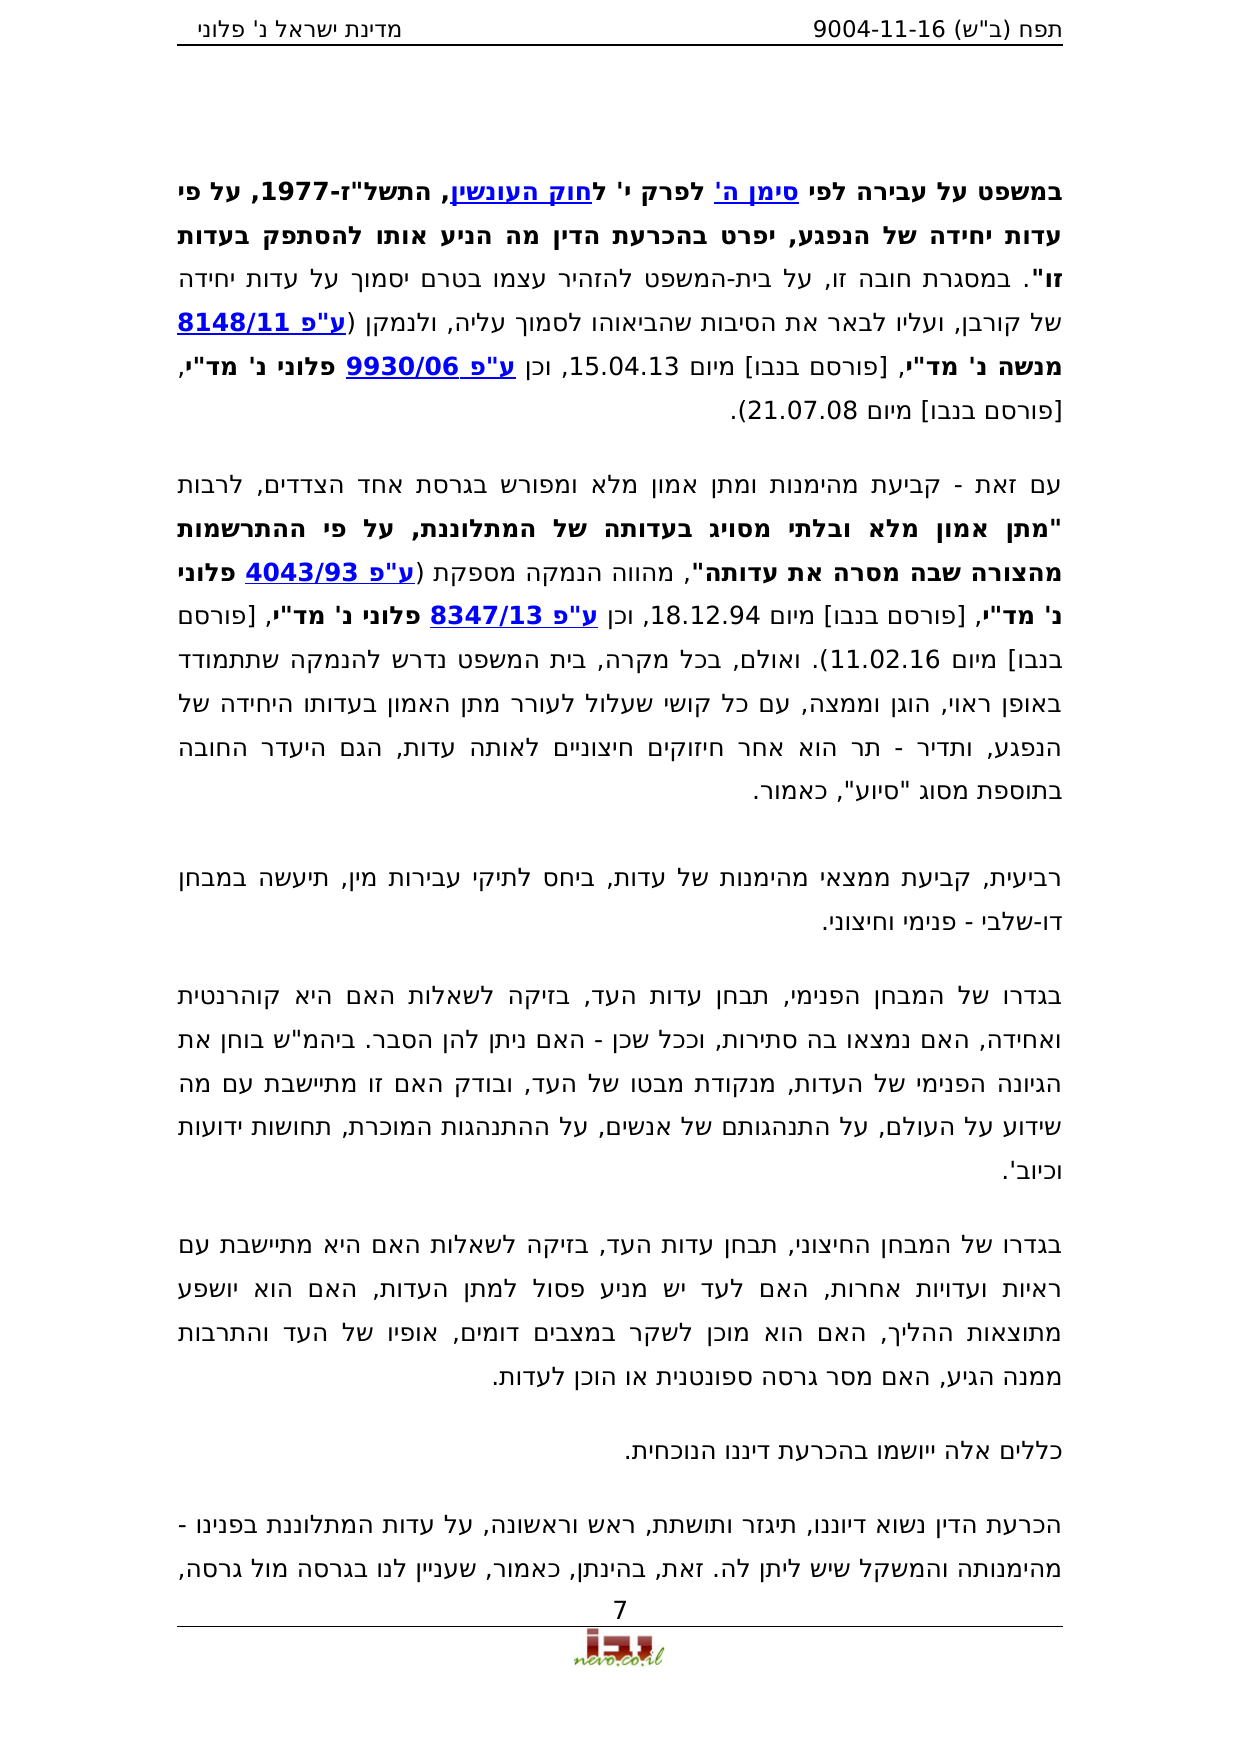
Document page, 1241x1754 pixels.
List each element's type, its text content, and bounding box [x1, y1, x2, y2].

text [177, 1510, 1063, 1583]
text בגדרו של המבחן הפנימי, תבחן עדות העד, בזיקה לשאלות האם היא קוהרנטית ואחידה, האם נמצאו בה סתירות, וככל שכן - האם ניתן להן הסבר. ביהמ"ש בוחן את הגיונה הפנימי של העדות, מנקודת מבטו של העד, ובודק האם זו מתיישבת עם מה שידוע על העולם, על התנהגותם של אנשים, על ההתנהגות המוכרת, תחושות ידועות וכיוב'. [177, 981, 1063, 1186]
text עם זאת - קביעת מהימנות ומתן אמון מלא ומפורש בגרסת אחד הצדדים, לרבות "מתן אמון מלא ובלתי מסויג בעדותה של המתלוננת, על פי ההתרשמות מהצורה שבה מסרה את עדותה", מהווה הנמקה מספקת (ע"פ 4043/93 פלוני נ' מד"י, [פורסם בנבו] מיום 18.12.94, וכן ע"פ 8347/13 פלוני נ' מד"י, [פורסם בנבו] מיום 11.02.16). ואולם, בכל מקרה, בית המשפט נדרש להנמקה שתתמודד באופן ראוי, הוגן וממצה, עם כל קושי שעלול לעורר מתן האמון בעדותו היחידה של הנפגע, ותדיר - תר הוא אחר חיזוקים חיצוניים לאותה עדות, הגם היעדר החובה בתוספת מסוג "סיוע", כאמור. [177, 470, 1063, 806]
picture [574, 1628, 666, 1667]
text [177, 177, 1063, 425]
text בגדרו של המבחן החיצוני, תבחן עדות העד, בזיקה לשאלות האם היא מתיישבת עם ראיות ועדויות אחרות, האם לעד יש מניע פסול למתן העדות, האם הוא יושפע מתוצאות ההליך, האם הוא מוכן לשקר במצבים דומים, אופיו של העד והתרבות ממנה הגיע, האם מסר גרסה ספונטנית או הוכן לעדות. [177, 1231, 1063, 1391]
text כללים אלה ייושמו בהכרעת דיננו הנוכחית. [177, 1436, 1063, 1465]
text רביעית, קביעת ממצאי מהימנות של עדות, ביחס לתיקי עבירות מין, תיעשה במבחן דו-שלבי - פנימי וחיצוני. [177, 863, 1063, 936]
